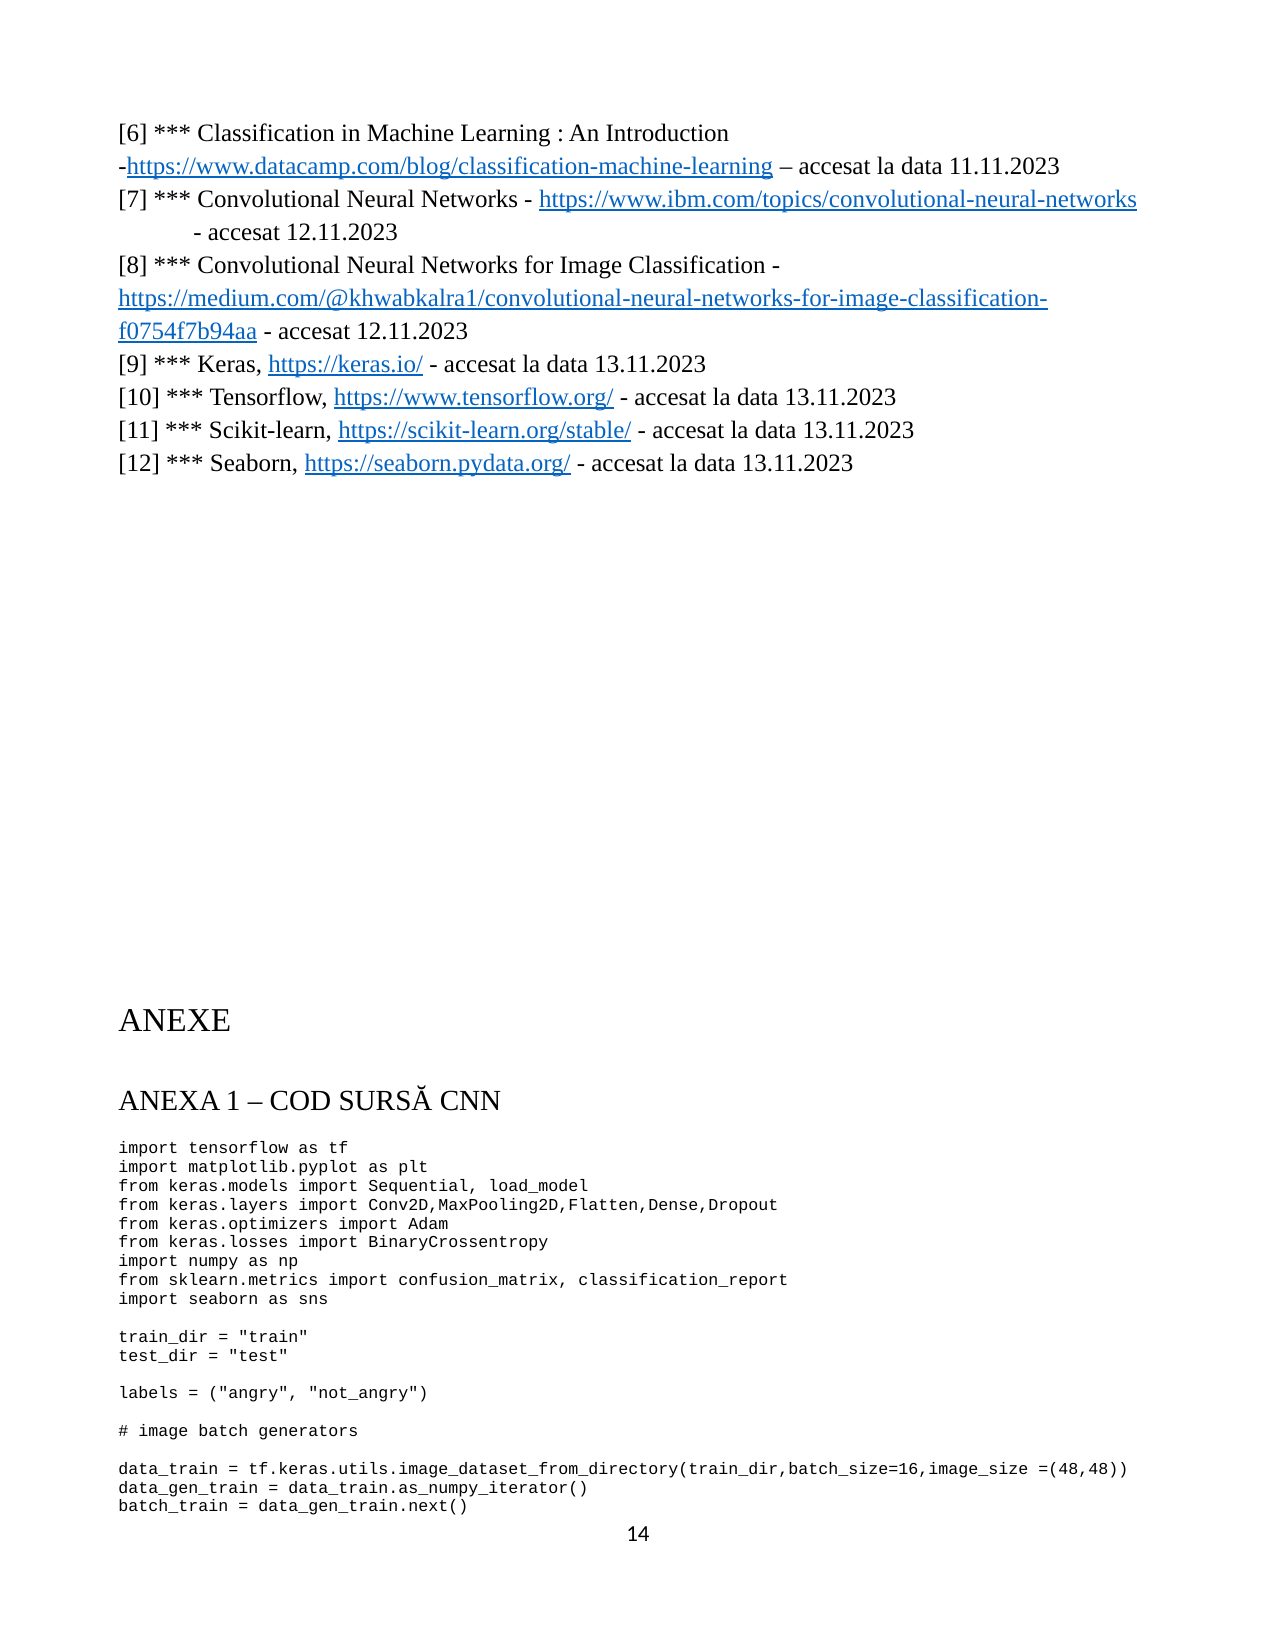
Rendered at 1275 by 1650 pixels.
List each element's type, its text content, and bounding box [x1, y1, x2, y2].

text ANEXE [118, 1000, 1157, 1039]
text ANEXA 1 – COD SURSĂ CNN [118, 1083, 1157, 1117]
text [12] *** Seaborn, https://seaborn.pydata.org/ - accesat la data 13.11.2023 [118, 448, 1157, 477]
text # image batch generators [118, 1423, 1157, 1441]
text from keras.losses import BinaryCrossentropy [118, 1234, 1157, 1253]
text test_dir = "test" [118, 1347, 1157, 1366]
text from keras.layers import Conv2D,MaxPooling2D,Flatten,Dense,Dropout [118, 1196, 1157, 1215]
text from keras.models import Sequential, load_model [118, 1177, 1157, 1196]
text import tensorflow as tf [118, 1140, 1157, 1159]
text - accesat 12.11.2023 [118, 217, 1157, 246]
text [8] *** Convolutional Neural Networks for Image Classification - https://medium.com/@khwabkalra1/convolutional-neural-networks-for-image-classification-f0754f7b94aa - accesat 12.11.2023 [118, 250, 1157, 345]
text data_gen_train = data_train.as_numpy_iterator() [118, 1479, 1157, 1498]
text batch_train = data_gen_train.next() [118, 1498, 1157, 1517]
text [10] *** Tensorflow, https://www.tensorflow.org/ - accesat la data 13.11.2023 [118, 382, 1157, 411]
text labels = ("angry", "not_angry") [118, 1385, 1157, 1404]
text import seaborn as sns [118, 1291, 1157, 1309]
text from keras.optimizers import Adam [118, 1215, 1157, 1234]
text train_dir = "train" [118, 1328, 1157, 1347]
text [9] *** Keras, https://keras.io/ - accesat la data 13.11.2023 [118, 349, 1157, 378]
text [6] *** Classification in Machine Learning : An Introduction -https://www.datacamp.com/blog/classification-machine-learning – accesat la data 11.11.2023 [118, 118, 1157, 180]
text [7] *** Convolutional Neural Networks - https://www.ibm.com/topics/convolutional-neural-networks [118, 184, 1157, 213]
text import matplotlib.pyplot as plt [118, 1159, 1157, 1177]
text data_train = tf.keras.utils.image_dataset_from_directory(train_dir,batch_size=16,image_size =(48,48)) [118, 1460, 1157, 1479]
text [11] *** Scikit-learn, https://scikit-learn.org/stable/ - accesat la data 13.11.2023 [118, 415, 1157, 444]
text import numpy as np [118, 1253, 1157, 1272]
text from sklearn.metrics import confusion_matrix, classification_report [118, 1272, 1157, 1291]
